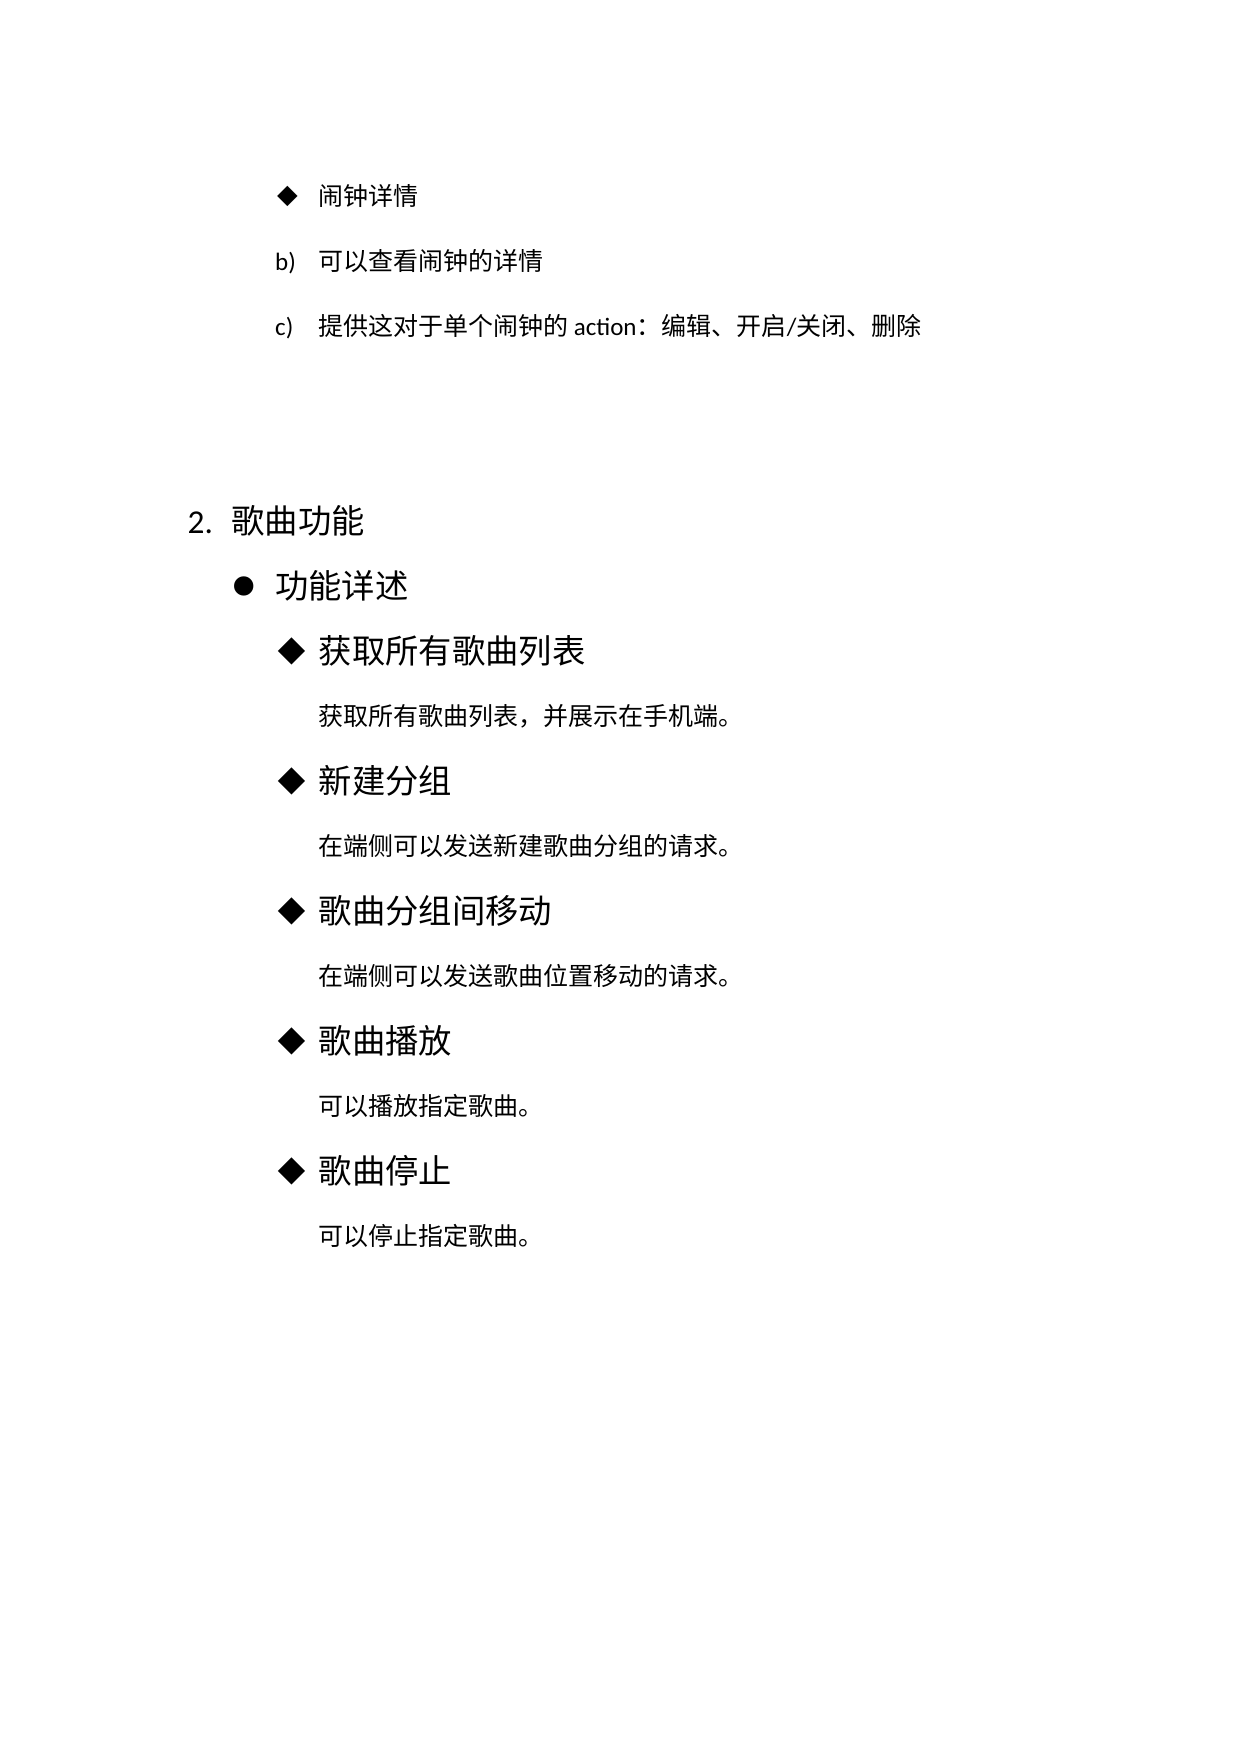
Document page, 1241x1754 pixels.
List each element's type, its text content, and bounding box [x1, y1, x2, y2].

list 闹钟详情 [275, 162, 1053, 227]
list 可以播放指定歌曲。 [319, 1072, 1053, 1137]
list 可以停止指定歌曲。 [319, 1202, 1053, 1267]
list 获取所有歌曲列表 [275, 617, 1053, 682]
list 歌曲播放 [275, 1007, 1053, 1072]
list 歌曲分组间移动 [275, 877, 1053, 942]
list 可以查看闹钟的详情 [275, 227, 1053, 292]
list 提供这对于单个闹钟的action：编辑、开启/关闭、删除 [275, 292, 1053, 357]
list 功能详述 [231, 552, 1053, 617]
list 歌曲停止 [275, 1137, 1053, 1202]
list 在端侧可以发送新建歌曲分组的请求。 [319, 812, 1053, 877]
list 歌曲功能 [187, 487, 1053, 552]
list 在端侧可以发送歌曲位置移动的请求。 [319, 942, 1053, 1007]
list 新建分组 [275, 747, 1053, 812]
list 获取所有歌曲列表，并展示在手机端。 [319, 682, 1053, 747]
